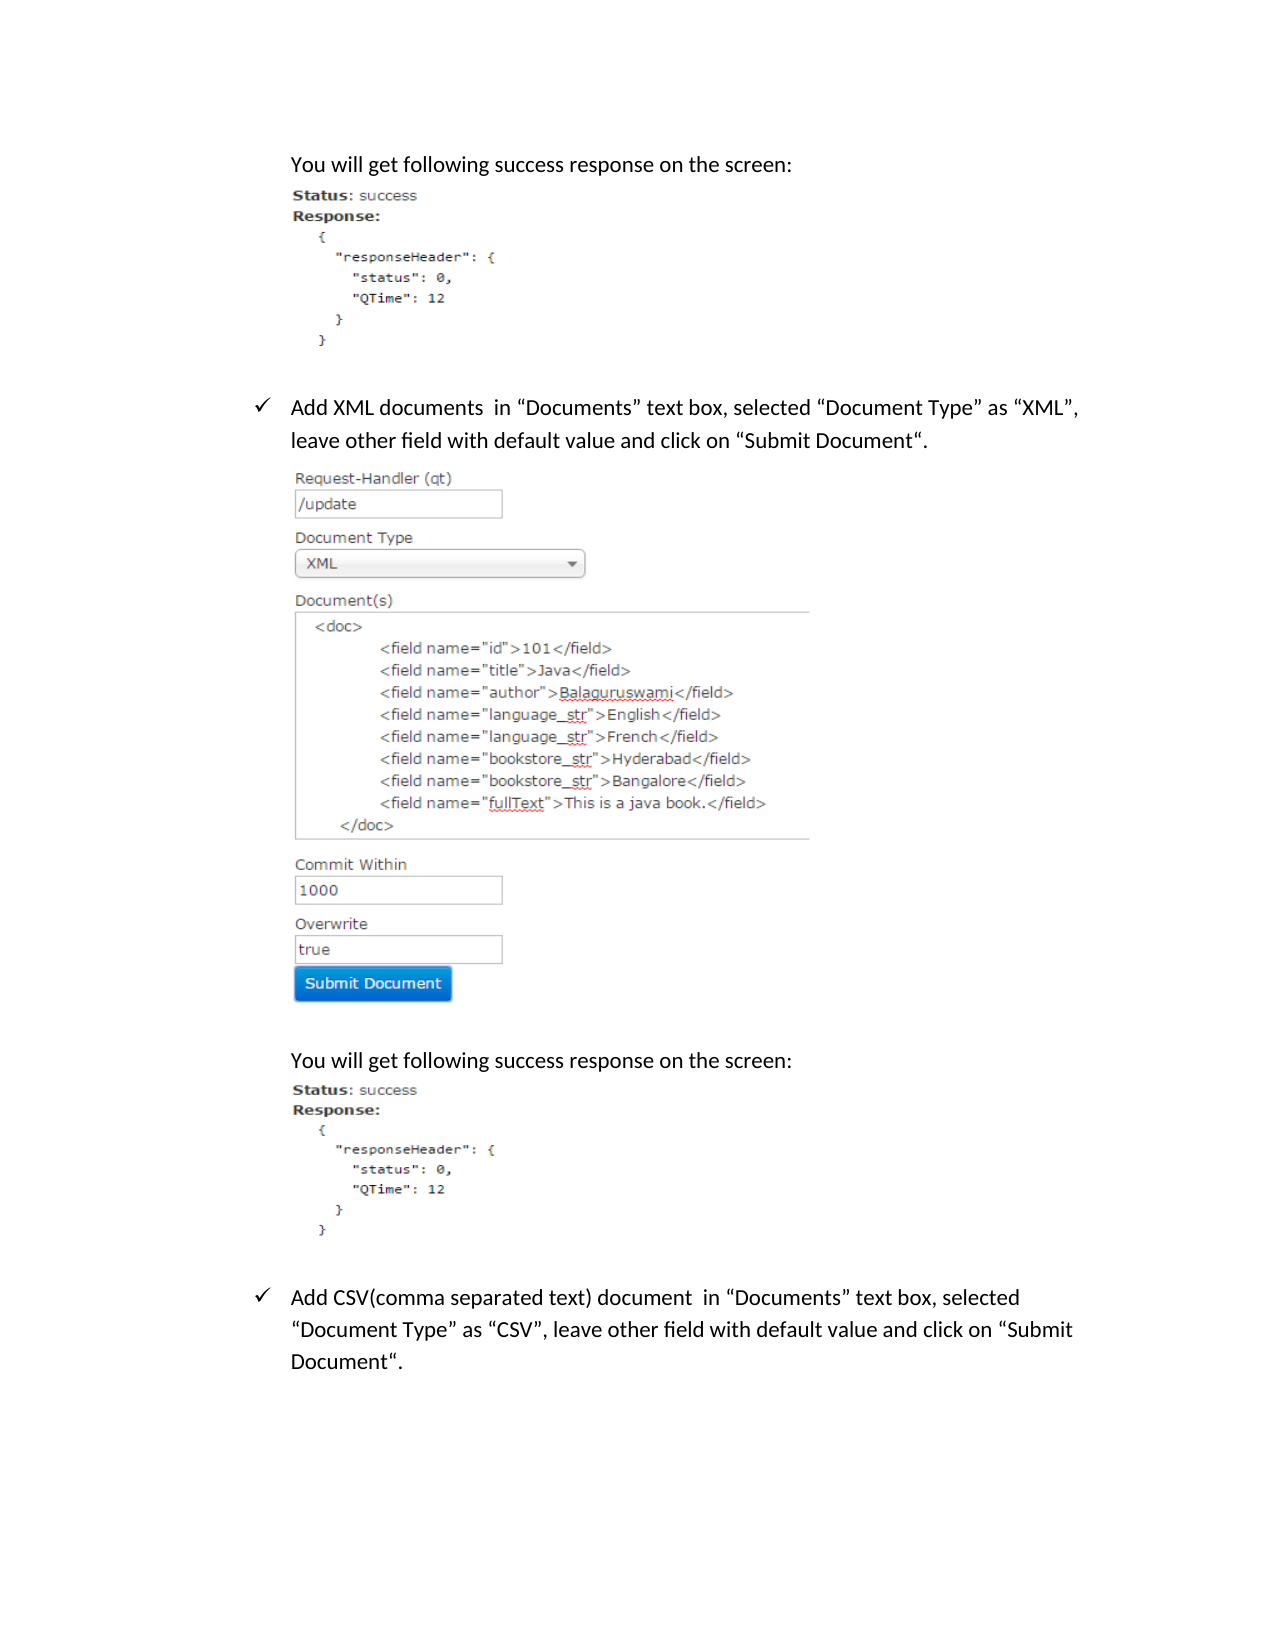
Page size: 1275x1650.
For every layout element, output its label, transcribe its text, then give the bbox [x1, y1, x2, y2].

list Add CSV(comma separated text) document in “Documents” text box, selected “Document Type” as “CSV”, leave other field with default value and click on “Submit Document“. [253, 1283, 1125, 1376]
list You will get following success response on the screen: [291, 1046, 1125, 1074]
picture [290, 182, 504, 358]
picture [290, 457, 810, 1010]
list Add XML documents in “Documents” text box, selected “Document Type” as “XML”, leave other field with default value and click on “Submit Document“. [253, 393, 1125, 454]
list You will get following success response on the screen: [291, 150, 1125, 178]
picture [290, 1078, 504, 1247]
